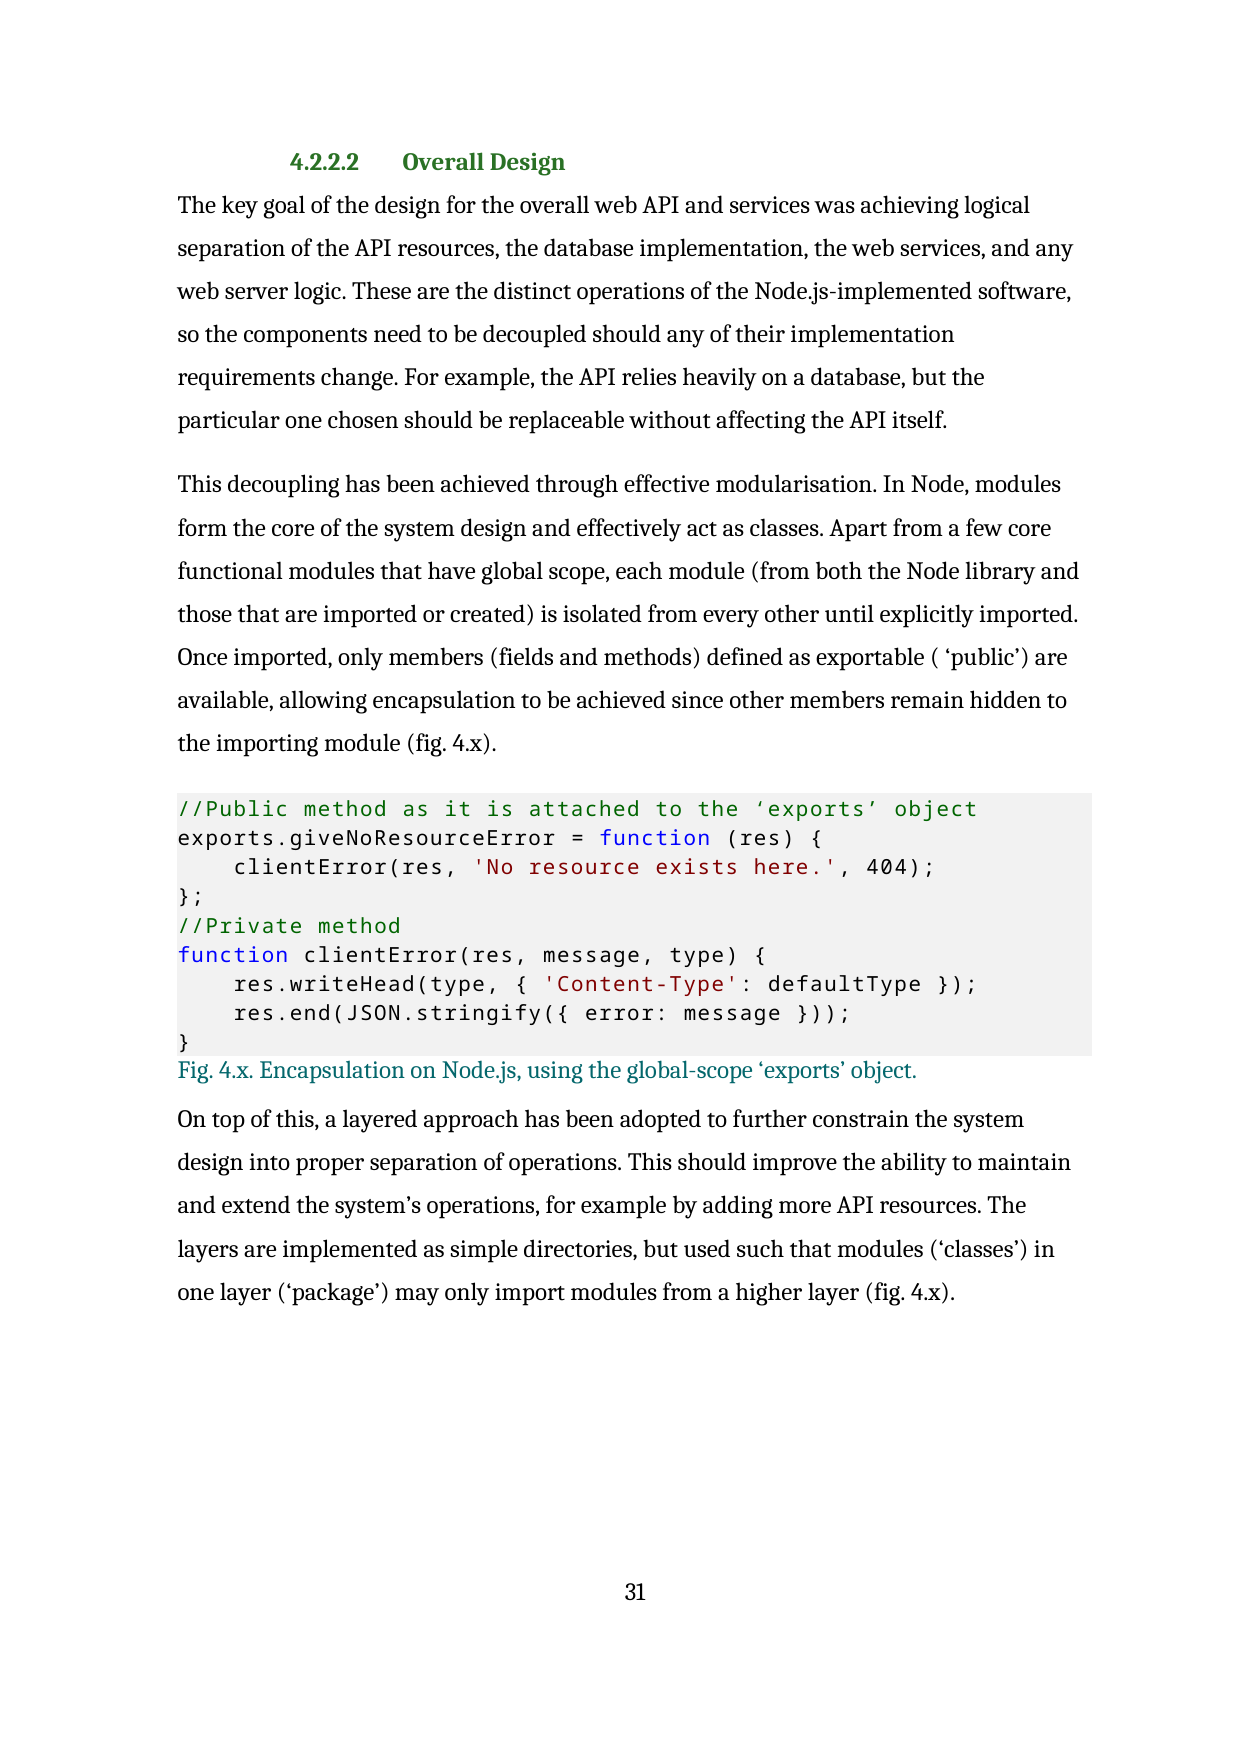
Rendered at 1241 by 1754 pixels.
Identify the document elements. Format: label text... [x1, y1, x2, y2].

subtitle res.writeHead(type, { 'Content-Type': defaultType }); [177, 968, 1092, 997]
text Fig. 4.x. Encapsulation on Node.js, using the global-scope ‘exports’ object. [177, 1056, 1092, 1084]
subtitle clientError(res, 'No resource exists here.', 404); [177, 851, 1092, 881]
text On top of this, a layered approach has been adopted to further constrain the system design into proper separation of operations. This should improve the ability to maintain and extend the system’s operations, for example by adding more API resources. The layers are implemented as simple directories, but used such that modules (‘classes’) in one layer (‘package’) may only import modules from a higher layer (fig. 4.x). [177, 1105, 1092, 1306]
subtitle function clientError(res, message, type) { [177, 939, 1092, 968]
text The key goal of the design for the overall web API and services was achieving logical separation of the API resources, the database implementation, the web services, and any web server logic. These are the distinct operations of the Node.js-implemented software, so the components need to be decoupled should any of their implementation requirements change. For example, the API relies heavily on a database, but the particular one chosen should be replaceable without affecting the API itself. [177, 191, 1092, 435]
subtitle }; [177, 881, 1092, 910]
subtitle } [177, 1026, 1092, 1056]
subtitle //Public method as it is attached to the ‘exports’ object [177, 793, 1092, 822]
subtitle //Private method [177, 910, 1092, 939]
subtitle exports.giveNoResourceError = function (res) { [177, 822, 1092, 851]
subtitle res.end(JSON.stringify({ error: message })); [177, 997, 1092, 1026]
subtitle Overall Design [290, 148, 1092, 176]
text This decoupling has been achieved through effective modularisation. In Node, modules form the core of the system design and effectively act as classes. Apart from a few core functional modules that have global scope, each module (from both the Node library and those that are imported or created) is isolated from every other until explicitly imported. Once imported, only members (fields and methods) defined as exportable ( ‘public’) are available, allowing encapsulation to be achieved since other members remain hidden to the importing module (fig. 4.x). [177, 470, 1092, 758]
